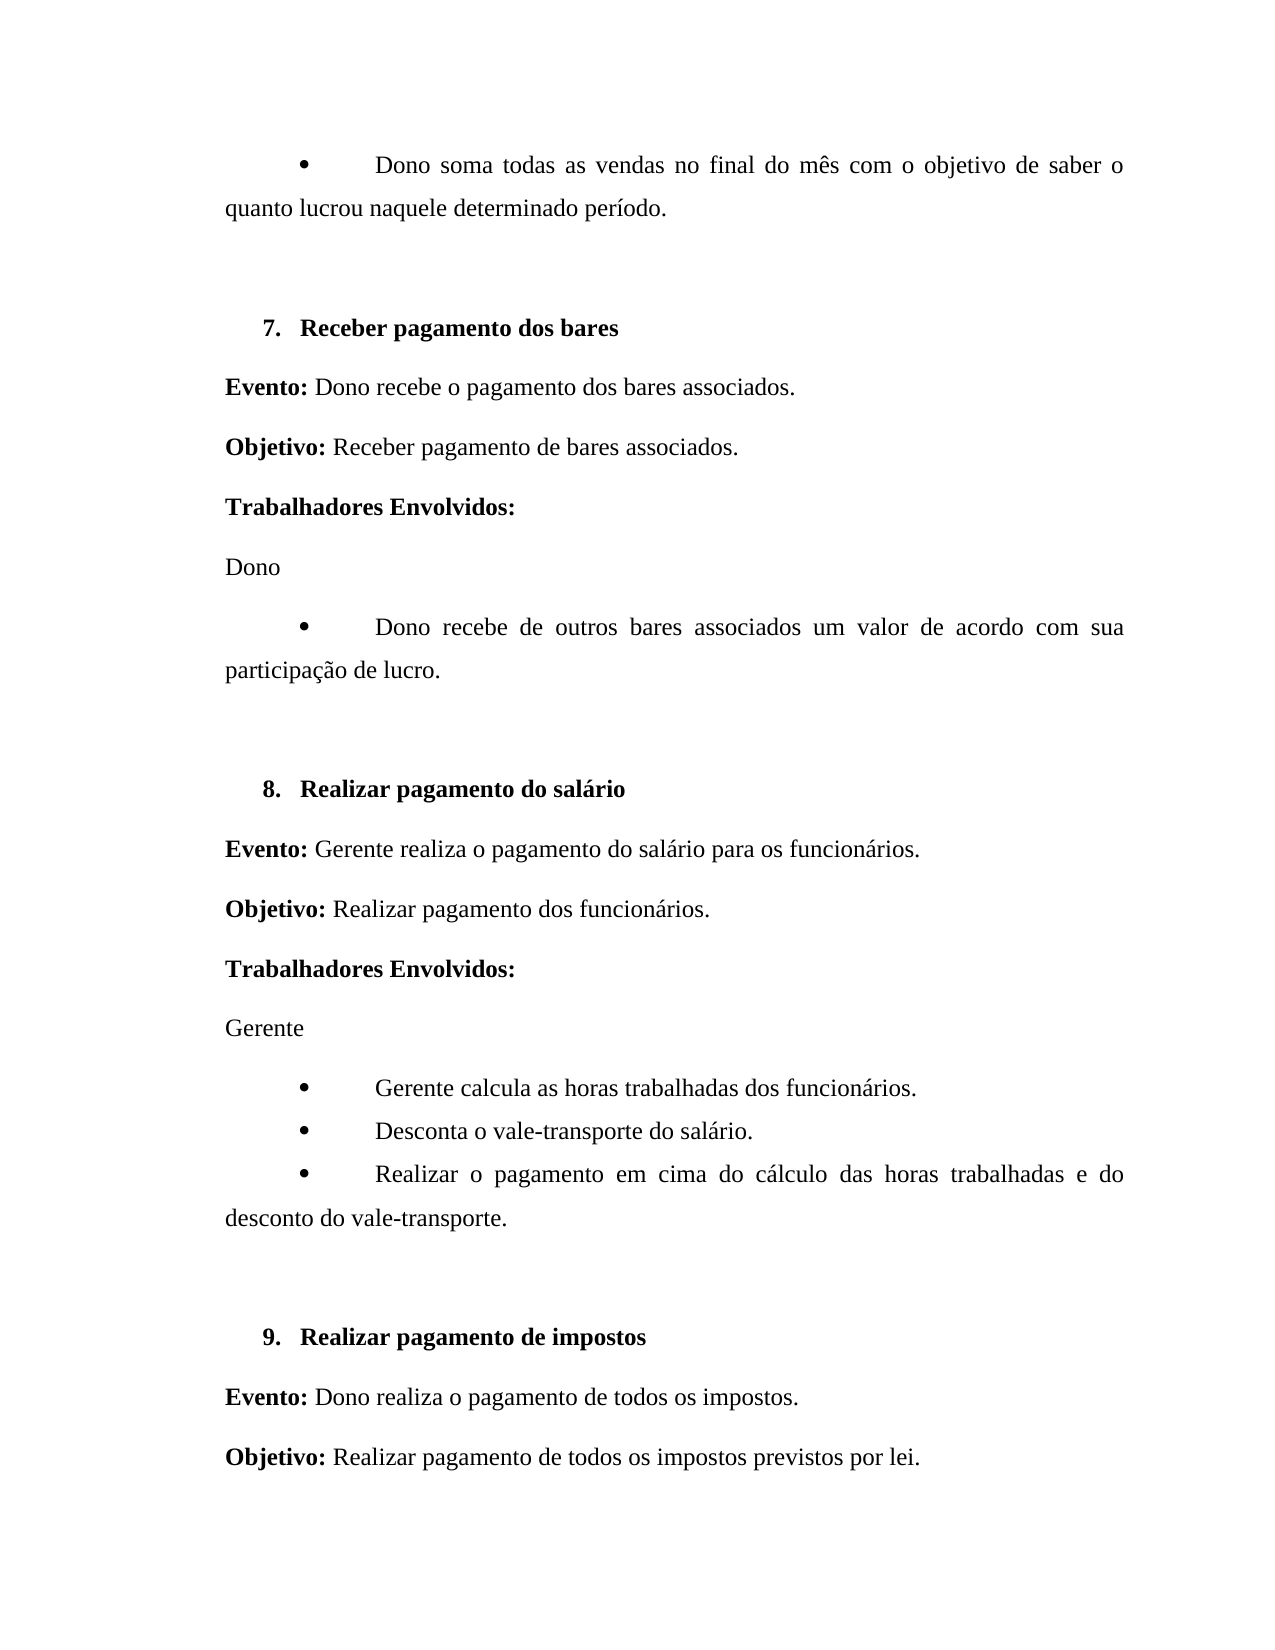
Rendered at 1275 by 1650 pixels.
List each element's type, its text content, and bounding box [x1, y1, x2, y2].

list Realizar o pagamento em cima do cálculo das horas trabalhadas e do desconto do vale-transporte. [225, 1159, 1125, 1231]
text Objetivo: Realizar pagamento de todos os impostos previstos por lei. [150, 1442, 1125, 1471]
list Realizar pagamento de impostos [262, 1322, 1125, 1351]
list Gerente calcula as horas trabalhadas dos funcionários. [225, 1073, 1125, 1102]
list Receber pagamento dos bares [262, 313, 1125, 341]
text Gerente [150, 1013, 1125, 1042]
text Trabalhadores Envolvidos: [150, 492, 1125, 521]
list Dono soma todas as vendas no final do mês com o objetivo de saber o quanto lucrou naquele determinado período. [225, 150, 1125, 222]
text Dono [150, 552, 1125, 581]
list Desconta o vale-transporte do salário. [225, 1116, 1125, 1145]
text Trabalhadores Envolvidos: [150, 954, 1125, 982]
text Objetivo: Realizar pagamento dos funcionários. [150, 894, 1125, 923]
list Dono recebe de outros bares associados um valor de acordo com sua participação de lucro. [225, 612, 1125, 683]
text Evento: Dono recebe o pagamento dos bares associados. [150, 372, 1125, 401]
list Realizar pagamento do salário [262, 774, 1125, 803]
text Evento: Gerente realiza o pagamento do salário para os funcionários. [150, 834, 1125, 863]
text Evento: Dono realiza o pagamento de todos os impostos. [150, 1382, 1125, 1411]
text Objetivo: Receber pagamento de bares associados. [150, 432, 1125, 461]
